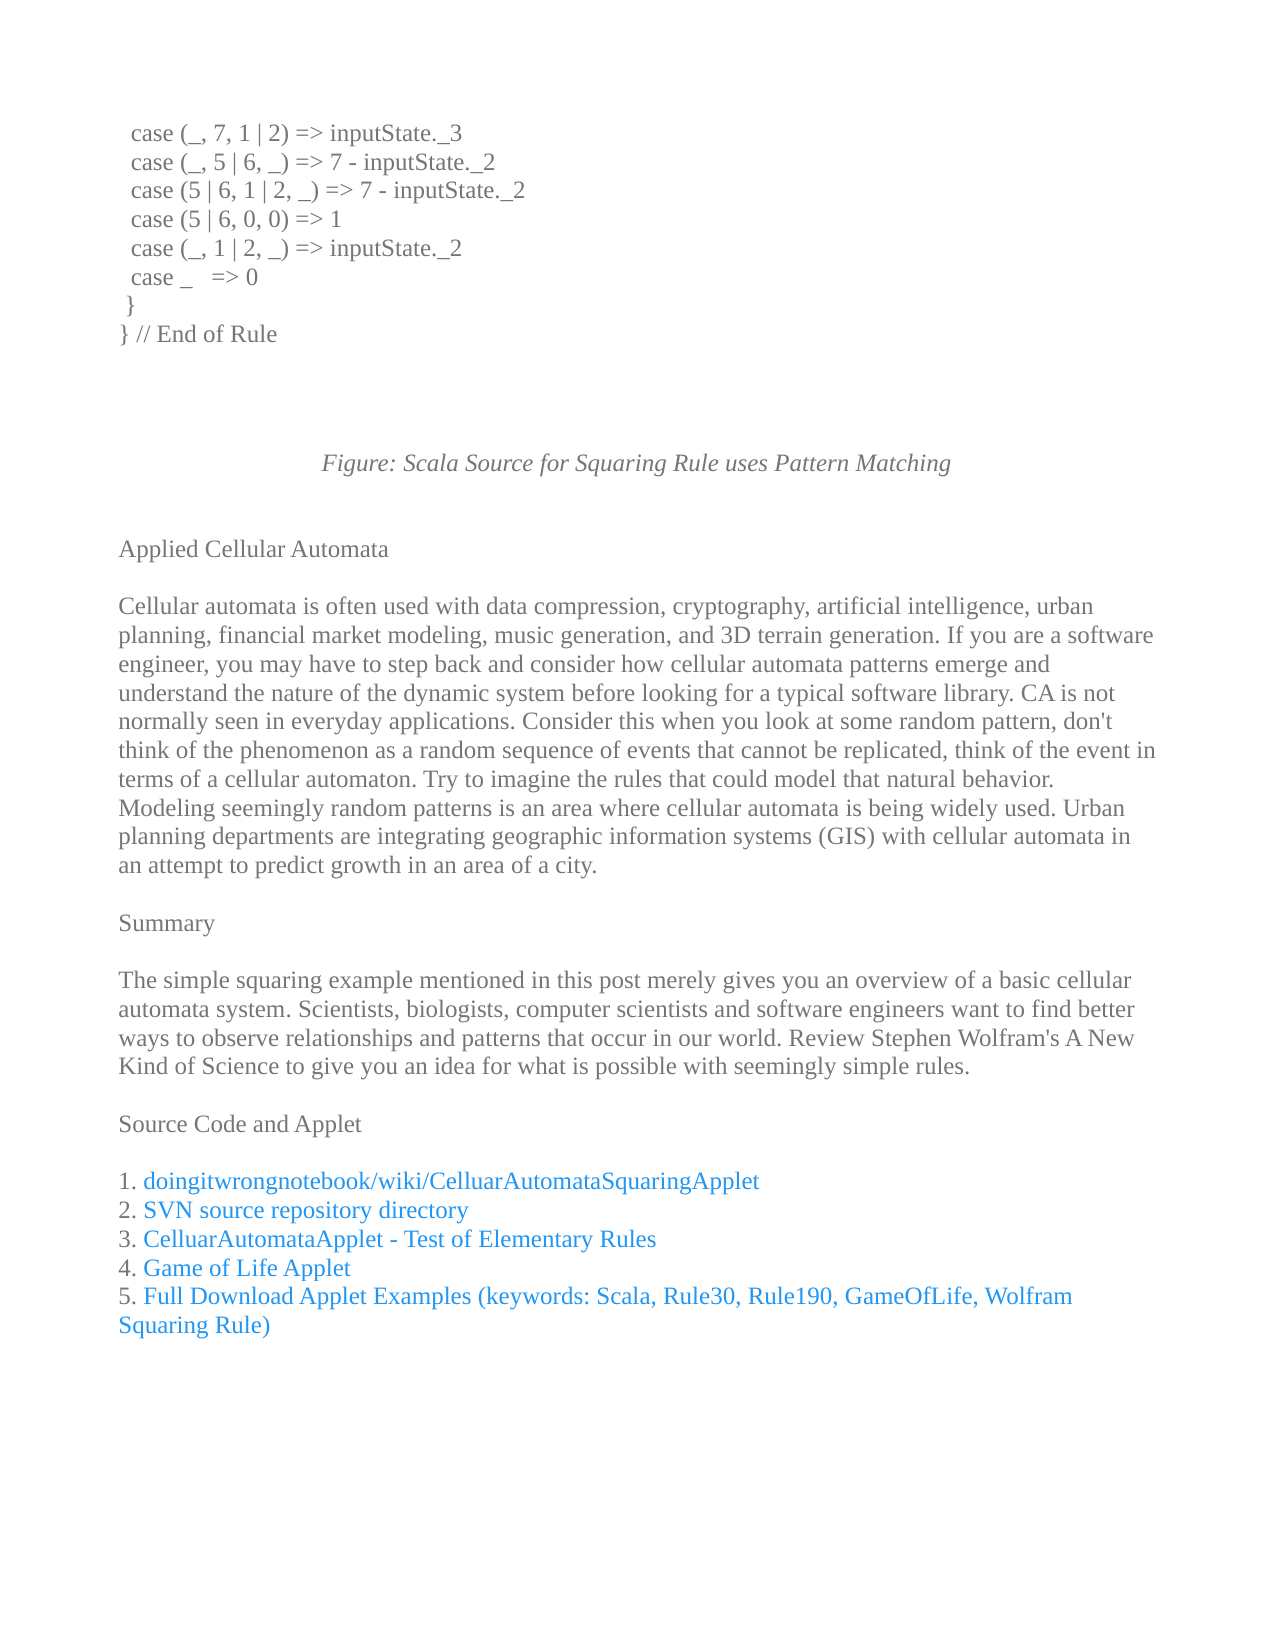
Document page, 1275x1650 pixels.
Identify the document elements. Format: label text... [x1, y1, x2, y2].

text } [118, 291, 1157, 319]
text case (_, 1 | 2, _) => inputState._2 [118, 233, 1157, 262]
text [118, 476, 1157, 1339]
text } // End of Rule [118, 319, 1157, 348]
text Figure: Scala Source for Squaring Rule uses Pattern Matching [118, 448, 1157, 476]
text case (_, 7, 1 | 2) => inputState._3 [118, 118, 1157, 147]
text case _ => 0 [118, 262, 1157, 291]
text case (5 | 6, 0, 0) => 1 [118, 204, 1157, 233]
text case (5 | 6, 1 | 2, _) => 7 - inputState._2 [118, 176, 1157, 204]
text case (_, 5 | 6, _) => 7 - inputState._2 [118, 147, 1157, 176]
